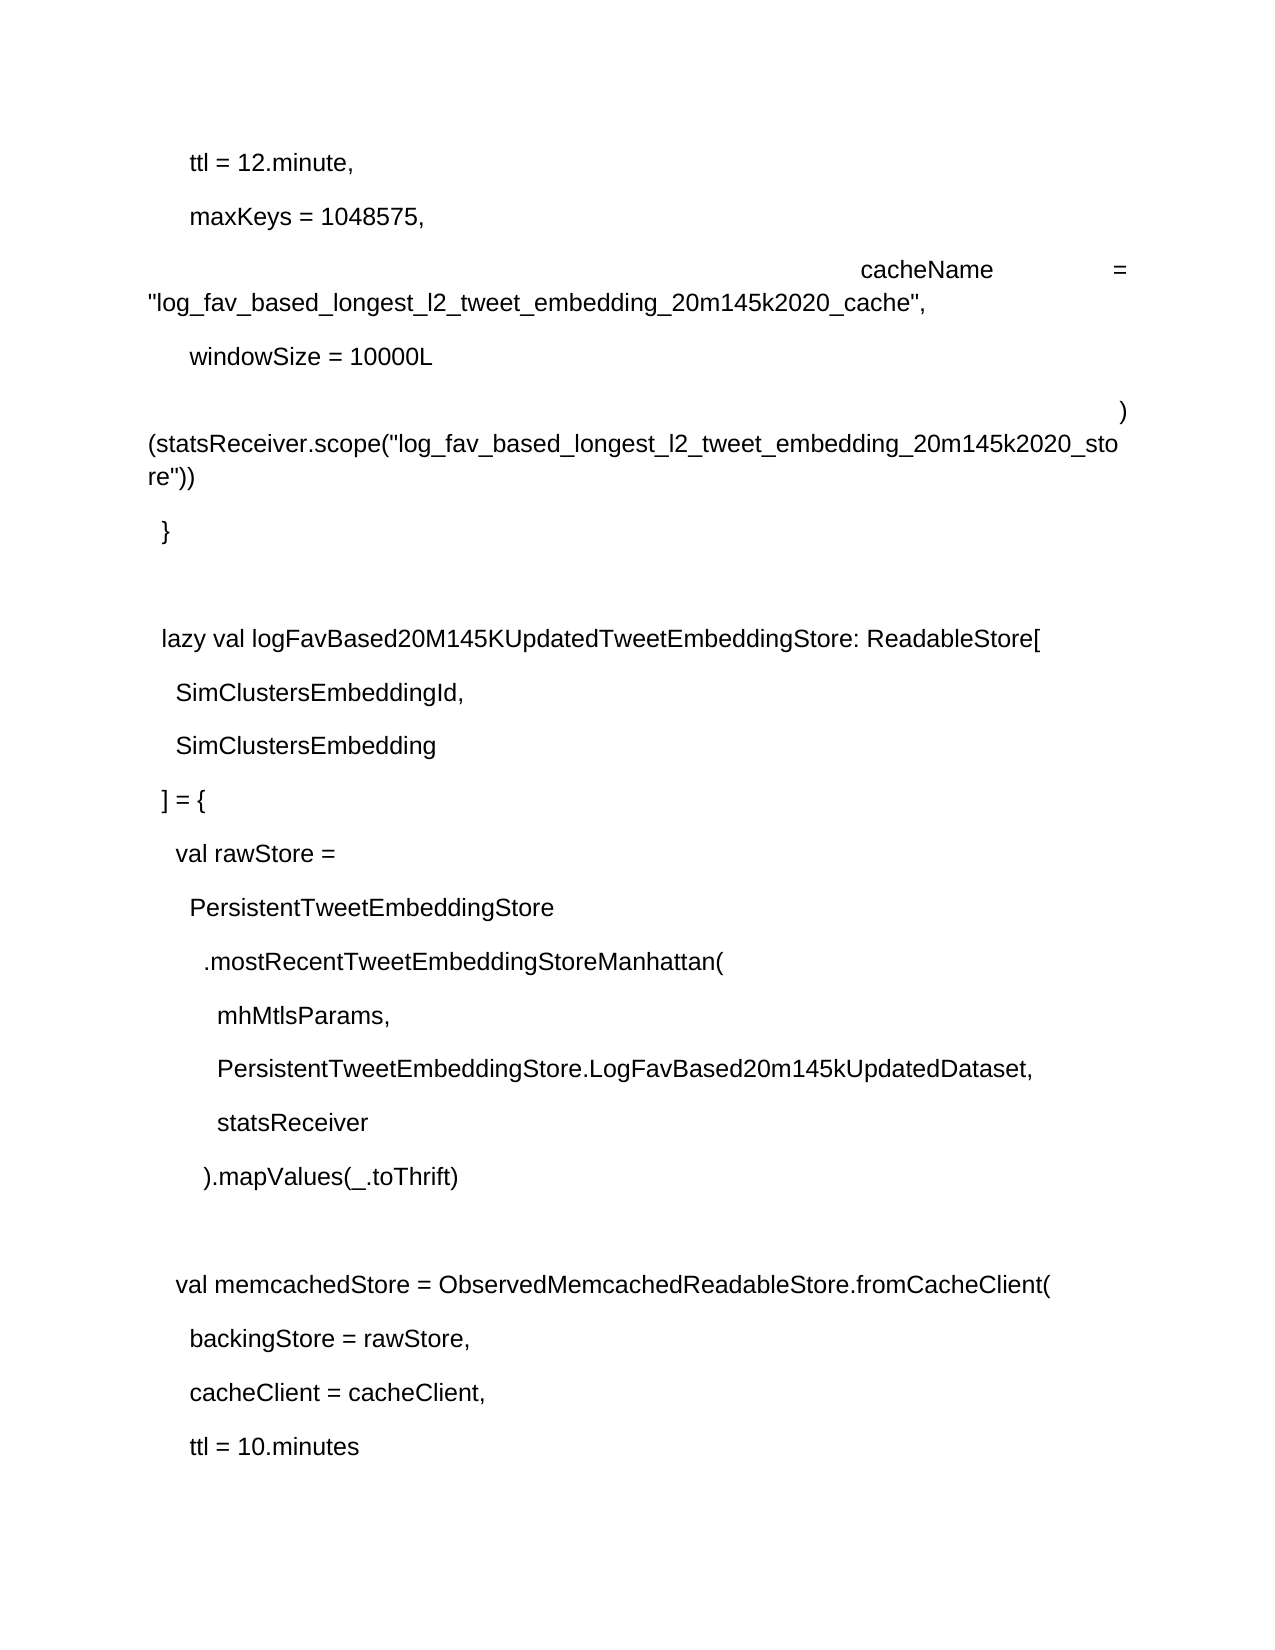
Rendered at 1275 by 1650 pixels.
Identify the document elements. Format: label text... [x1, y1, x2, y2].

text ] = { [148, 785, 1127, 814]
text SimClustersEmbedding [148, 731, 1127, 760]
text statsReceiver [148, 1108, 1127, 1137]
text cacheName = "log_fav_based_longest_l2_tweet_embedding_20m145k2020_cache", [148, 255, 1127, 317]
text SimClustersEmbeddingId, [148, 677, 1127, 706]
text ttl = 10.minutes [148, 1431, 1127, 1460]
text maxKeys = 1048575, [148, 201, 1127, 230]
text )(statsReceiver.scope("log_fav_based_longest_l2_tweet_embedding_20m145k2020_store")) [148, 396, 1127, 491]
text } [148, 516, 1127, 545]
text lazy val logFavBased20M145KUpdatedTweetEmbeddingStore: ReadableStore[ [148, 624, 1127, 652]
text PersistentTweetEmbeddingStore [148, 893, 1127, 922]
text mhMtlsParams, [148, 1001, 1127, 1029]
text val memcachedStore = ObservedMemcachedReadableStore.fromCacheClient( [148, 1270, 1127, 1299]
text PersistentTweetEmbeddingStore.LogFavBased20m145kUpdatedDataset, [148, 1054, 1127, 1083]
text .mostRecentTweetEmbeddingStoreManhattan( [148, 947, 1127, 976]
text windowSize = 10000L [148, 342, 1127, 371]
text ttl = 12.minute, [148, 148, 1127, 176]
text ).mapValues(_.toThrift) [148, 1162, 1127, 1191]
text cacheClient = cacheClient, [148, 1378, 1127, 1406]
text backingStore = rawStore, [148, 1324, 1127, 1352]
text val rawStore = [148, 839, 1127, 868]
